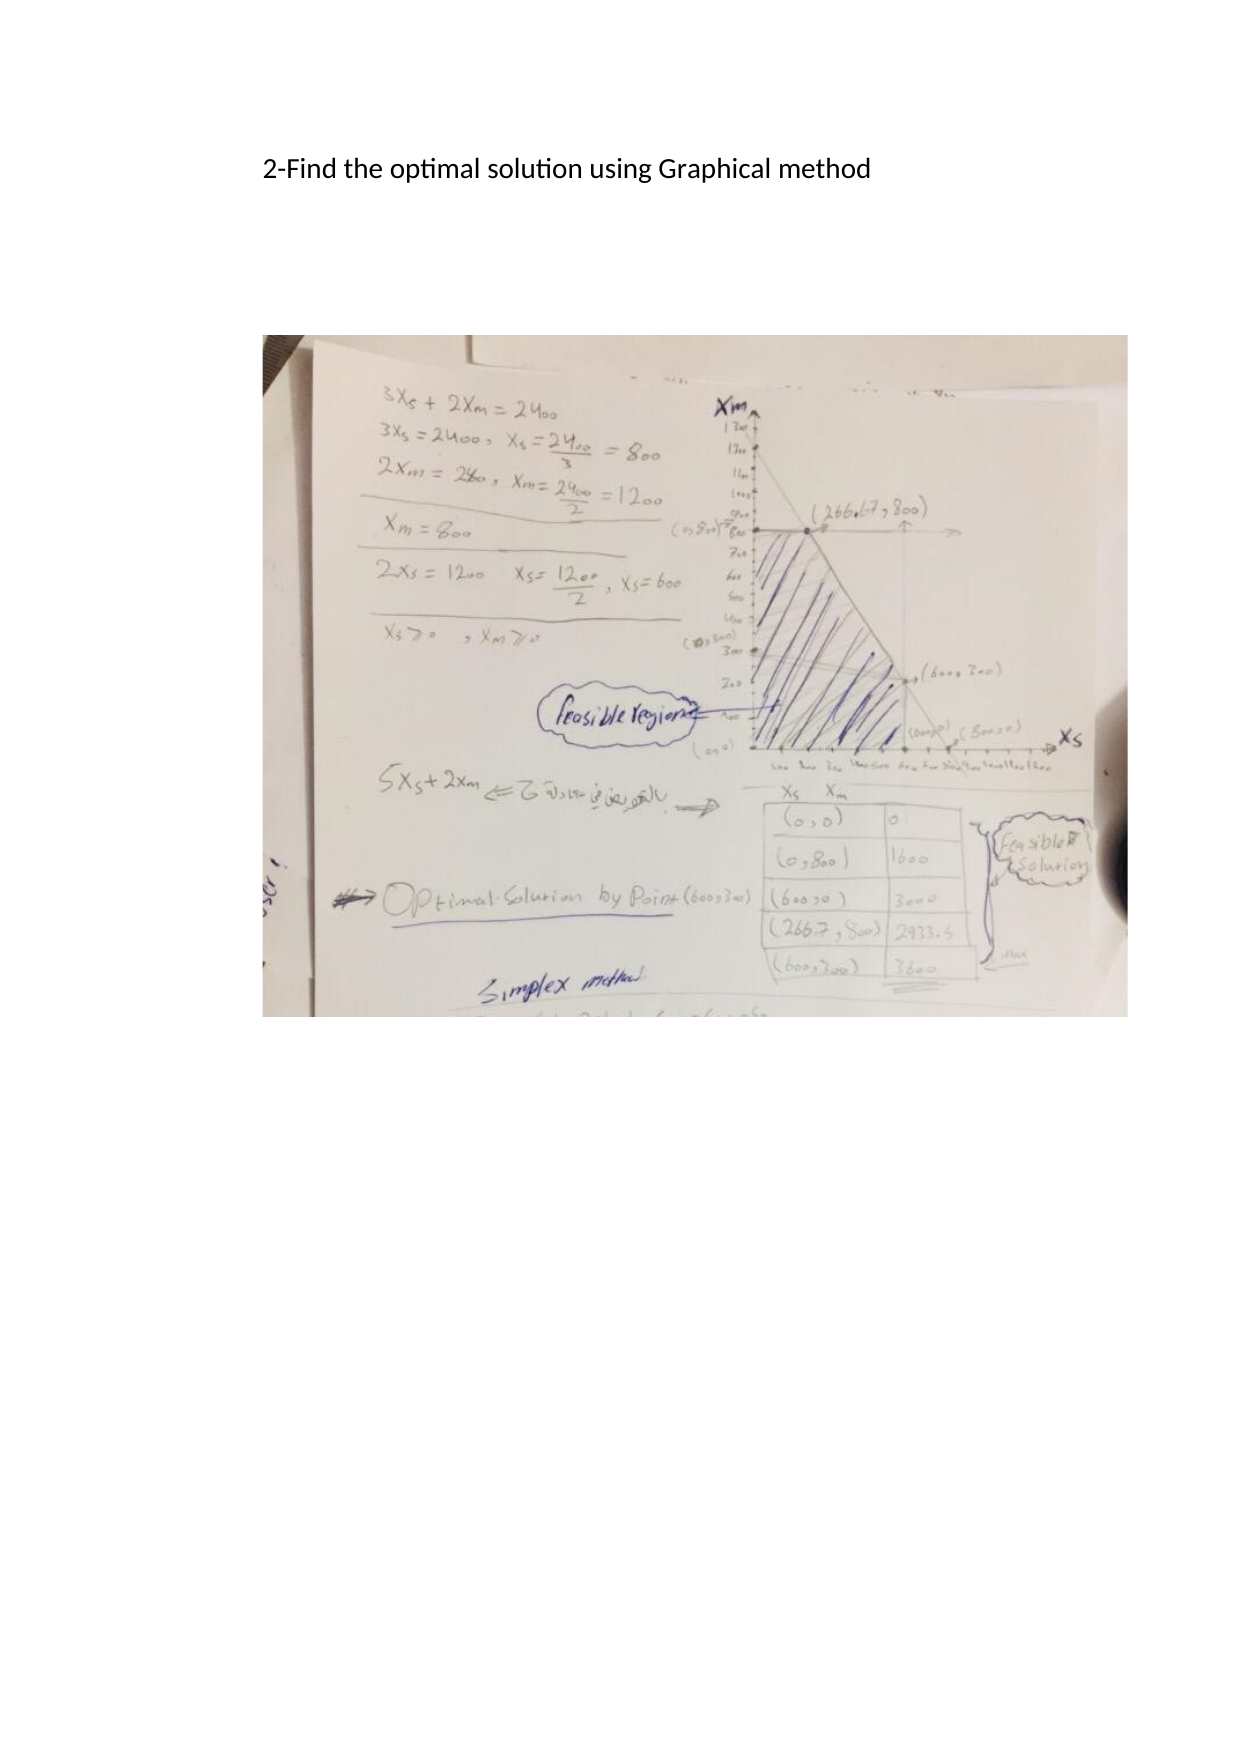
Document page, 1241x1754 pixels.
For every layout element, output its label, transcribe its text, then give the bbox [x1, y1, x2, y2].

picture [262, 335, 1128, 1017]
text 2-Find the optimal solution using Graphical method [187, 150, 1053, 186]
